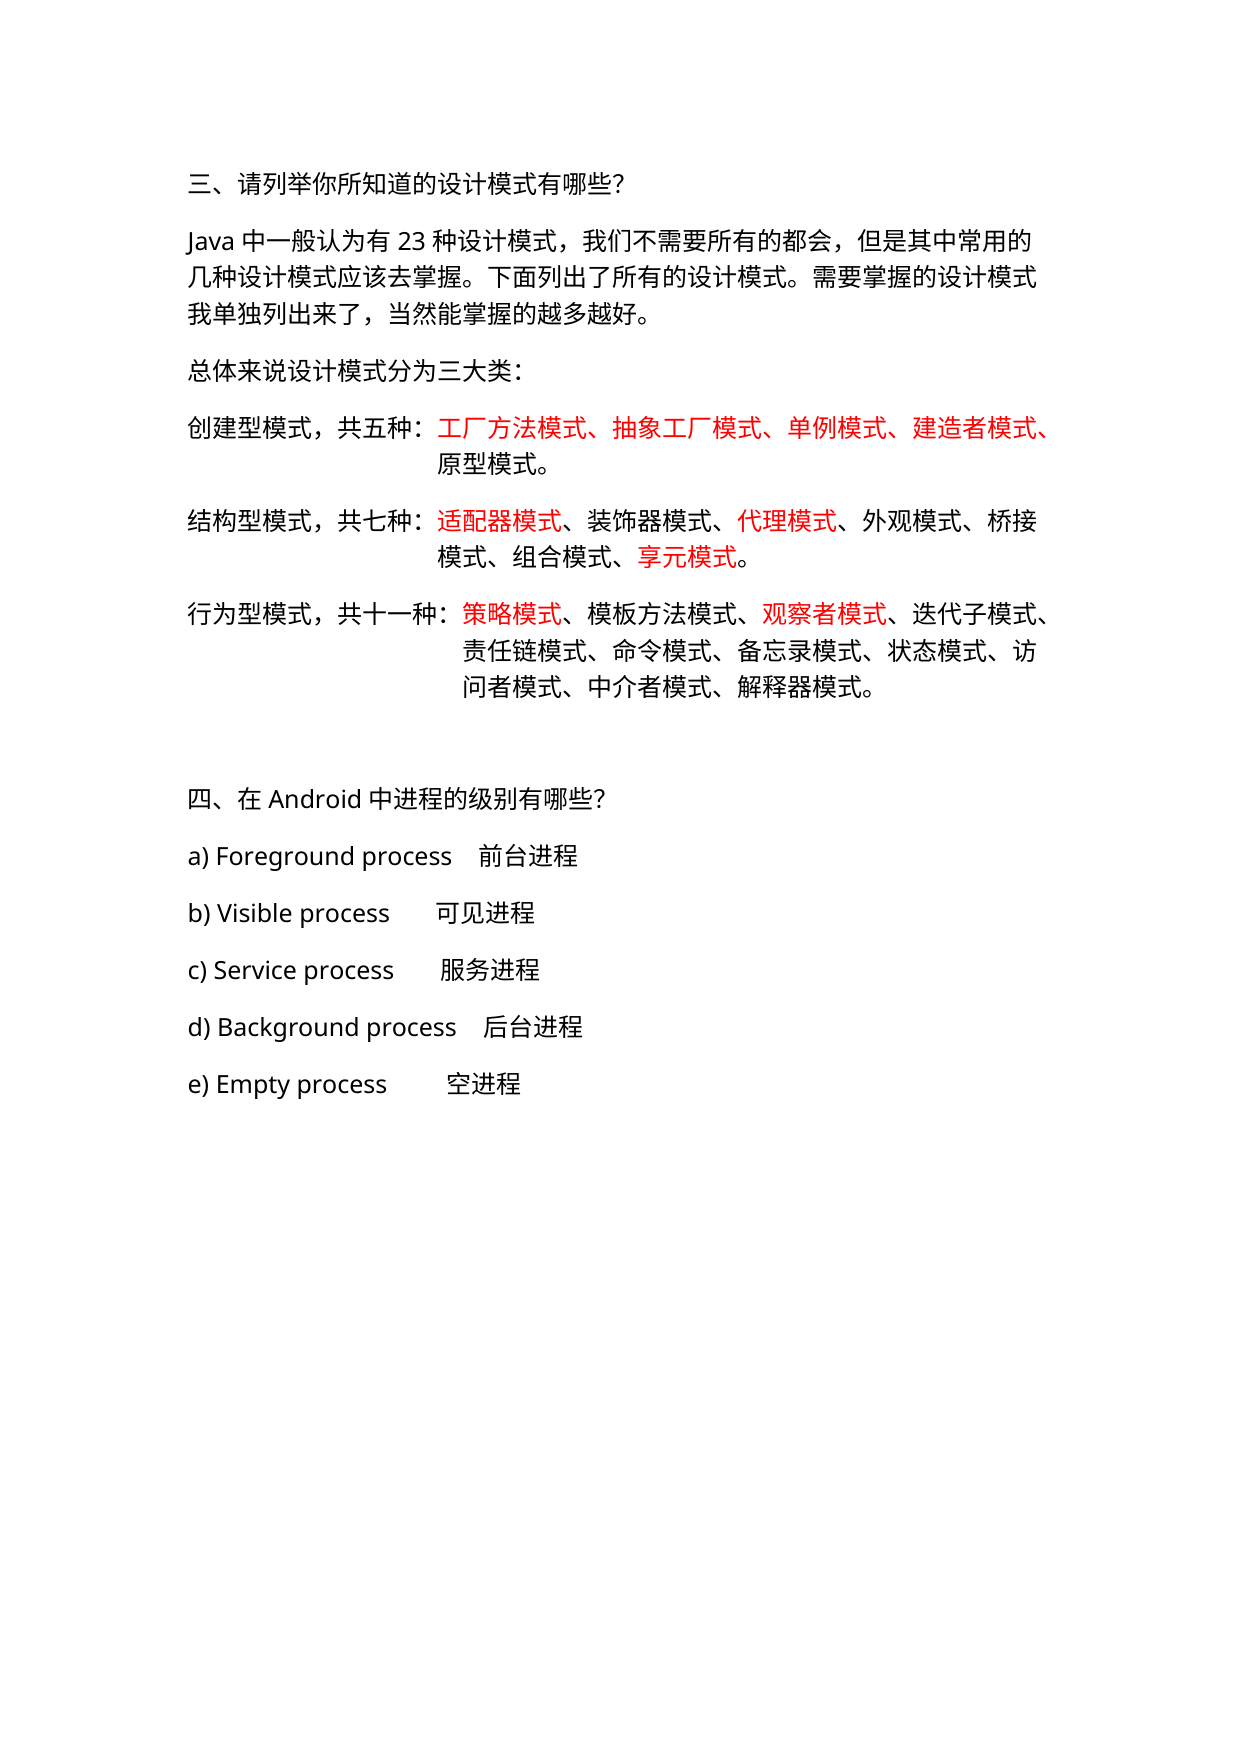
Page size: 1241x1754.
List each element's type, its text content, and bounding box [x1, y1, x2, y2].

text c) Service process 服务进程 [187, 951, 1053, 987]
text b) Visible process 可见进程 [187, 893, 1053, 930]
text 三、请列举你所知道的设计模式有哪些？ [187, 164, 1053, 201]
text e) Empty process 空进程 [187, 1065, 1053, 1101]
text 行为型模式，共十一种：策略模式、模板方法模式、观察者模式、迭代子模式、责任链模式、命令模式、备忘录模式、状态模式、访问者模式、中介者模式、解释器模式。 [187, 595, 1053, 704]
text a) Foreground process 前台进程 [187, 836, 1053, 873]
text 结构型模式，共七种：适配器模式、装饰器模式、代理模式、外观模式、桥接模式、组合模式、享元模式。 [187, 502, 1053, 574]
text d) Background process 后台进程 [187, 1008, 1053, 1044]
text 总体来说设计模式分为三大类： [187, 351, 1053, 387]
text Java 中一般认为有 23 种设计模式，我们不需要所有的都会，但是其中常用的几种设计模式应该去掌握。下面列出了所有的设计模式。需要掌握的设计模式我单独列出来了，当然能掌握的越多越好。 [187, 222, 1053, 330]
text 创建型模式，共五种：工厂方法模式、抽象工厂模式、单例模式、建造者模式、原型模式。 [187, 408, 1053, 481]
text 四、在 Android 中进程的级别有哪些？ [187, 779, 1053, 816]
